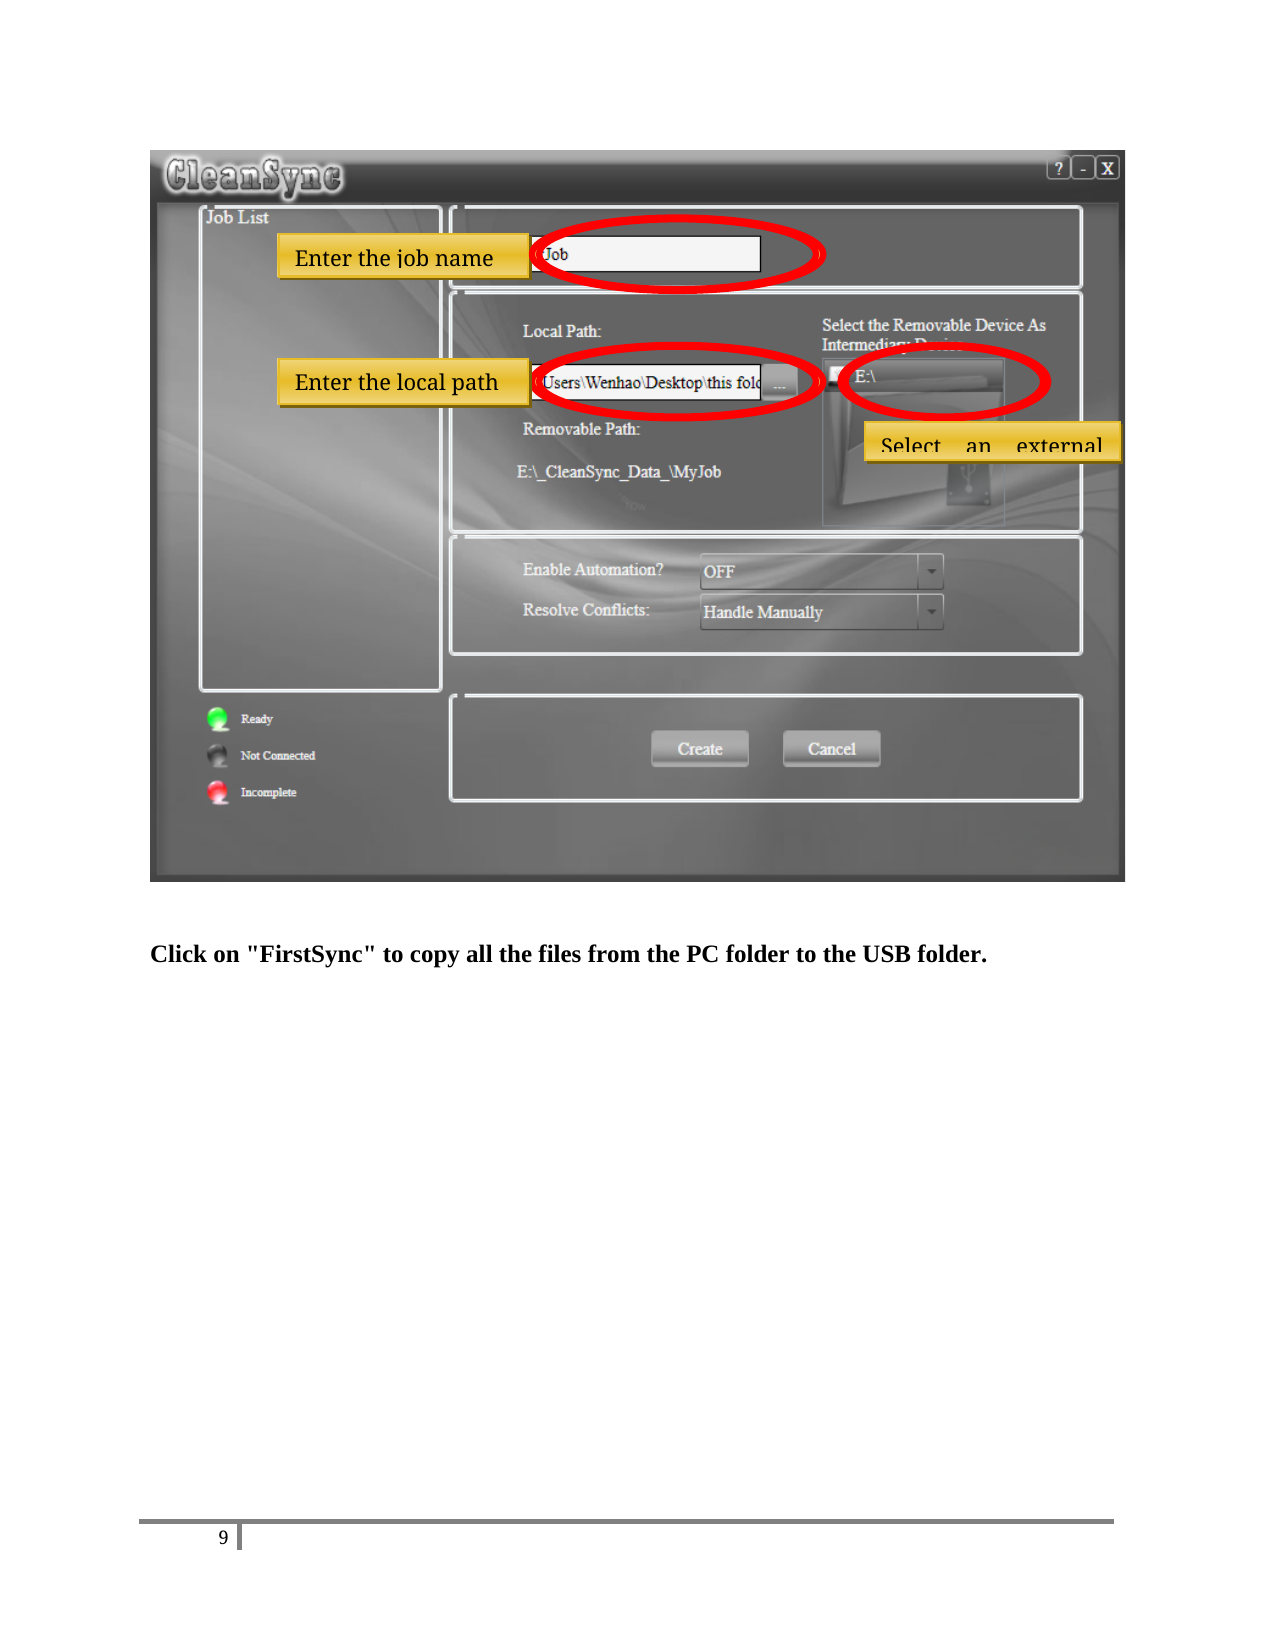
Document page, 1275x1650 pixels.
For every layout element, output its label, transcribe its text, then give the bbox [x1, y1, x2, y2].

picture [150, 150, 1125, 882]
text Click on "FirstSync" to copy all the files from the PC folder to the USB folder. [150, 939, 1125, 968]
